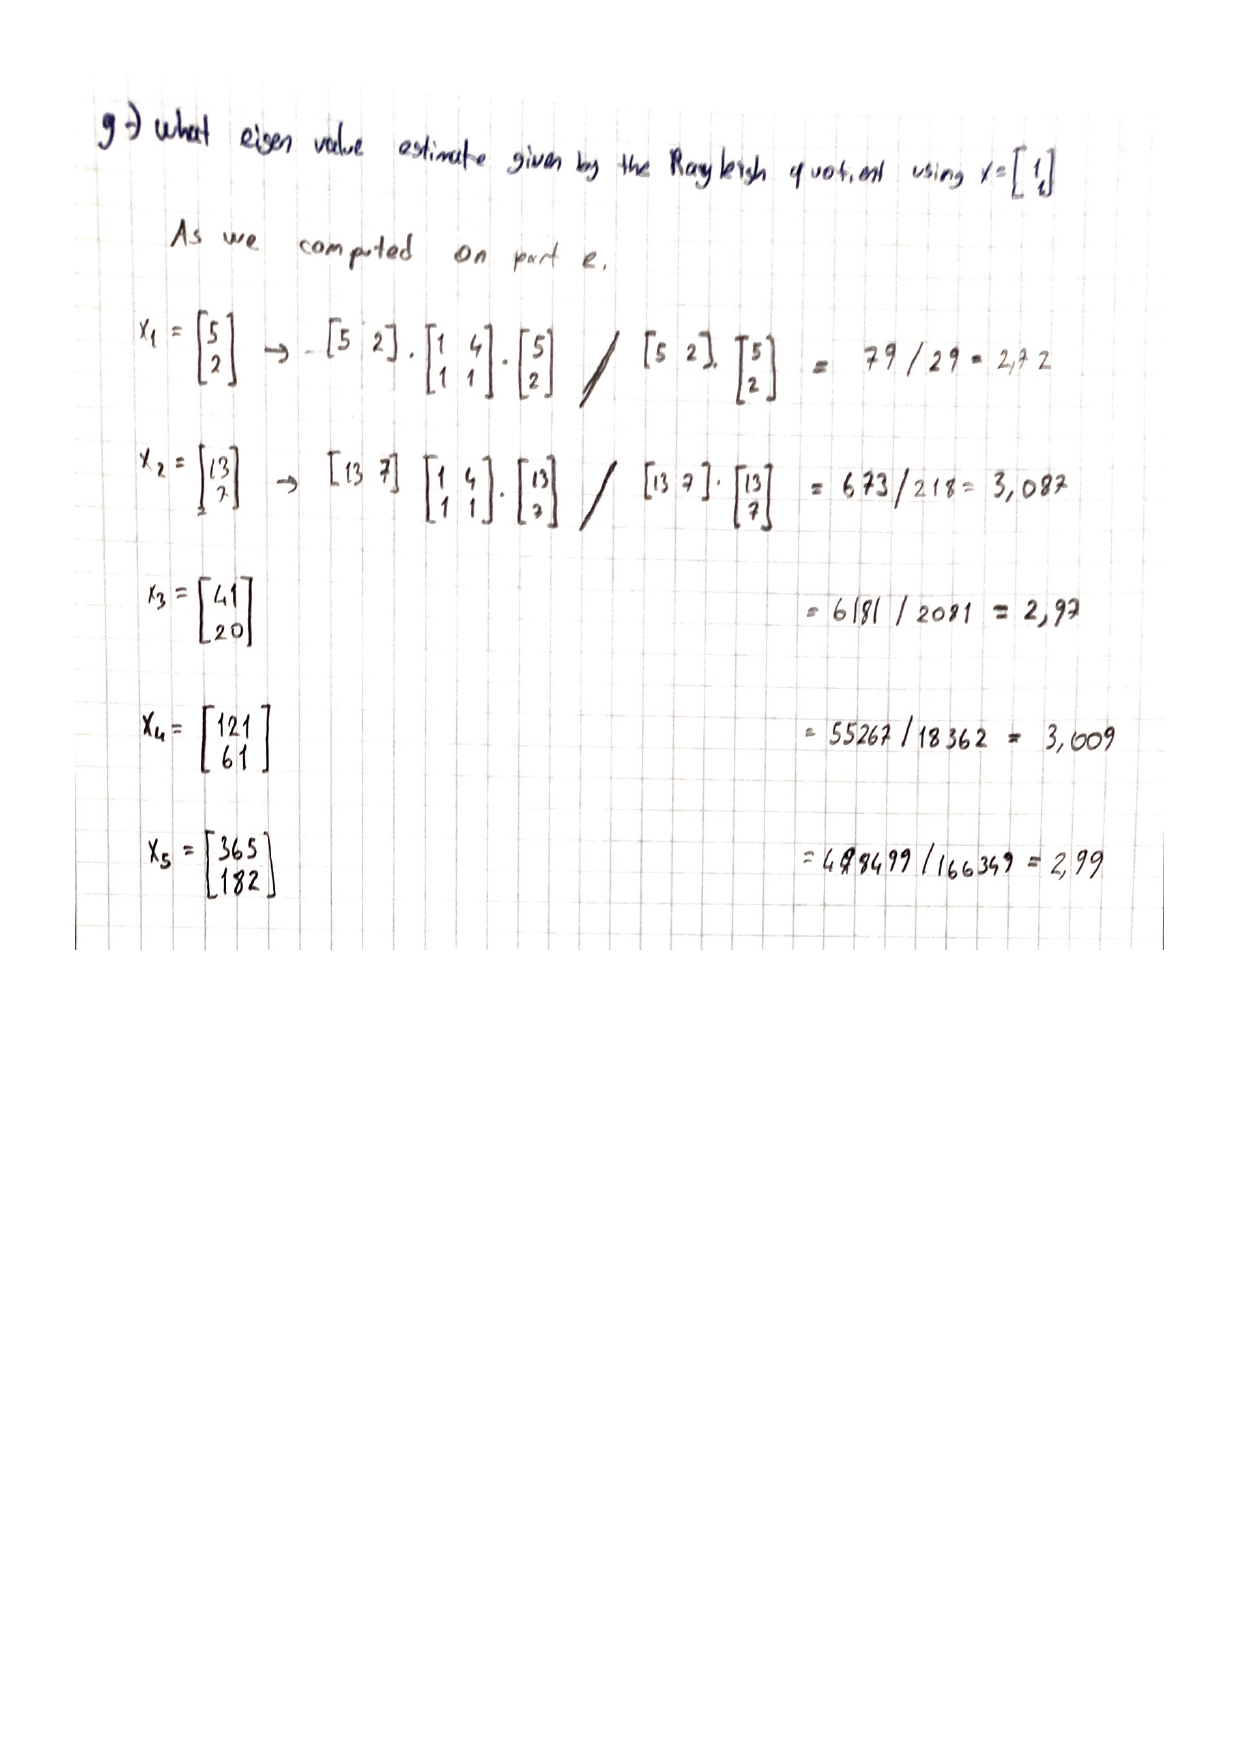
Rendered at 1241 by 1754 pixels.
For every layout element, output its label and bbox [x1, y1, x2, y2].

picture [75, 75, 1164, 950]
